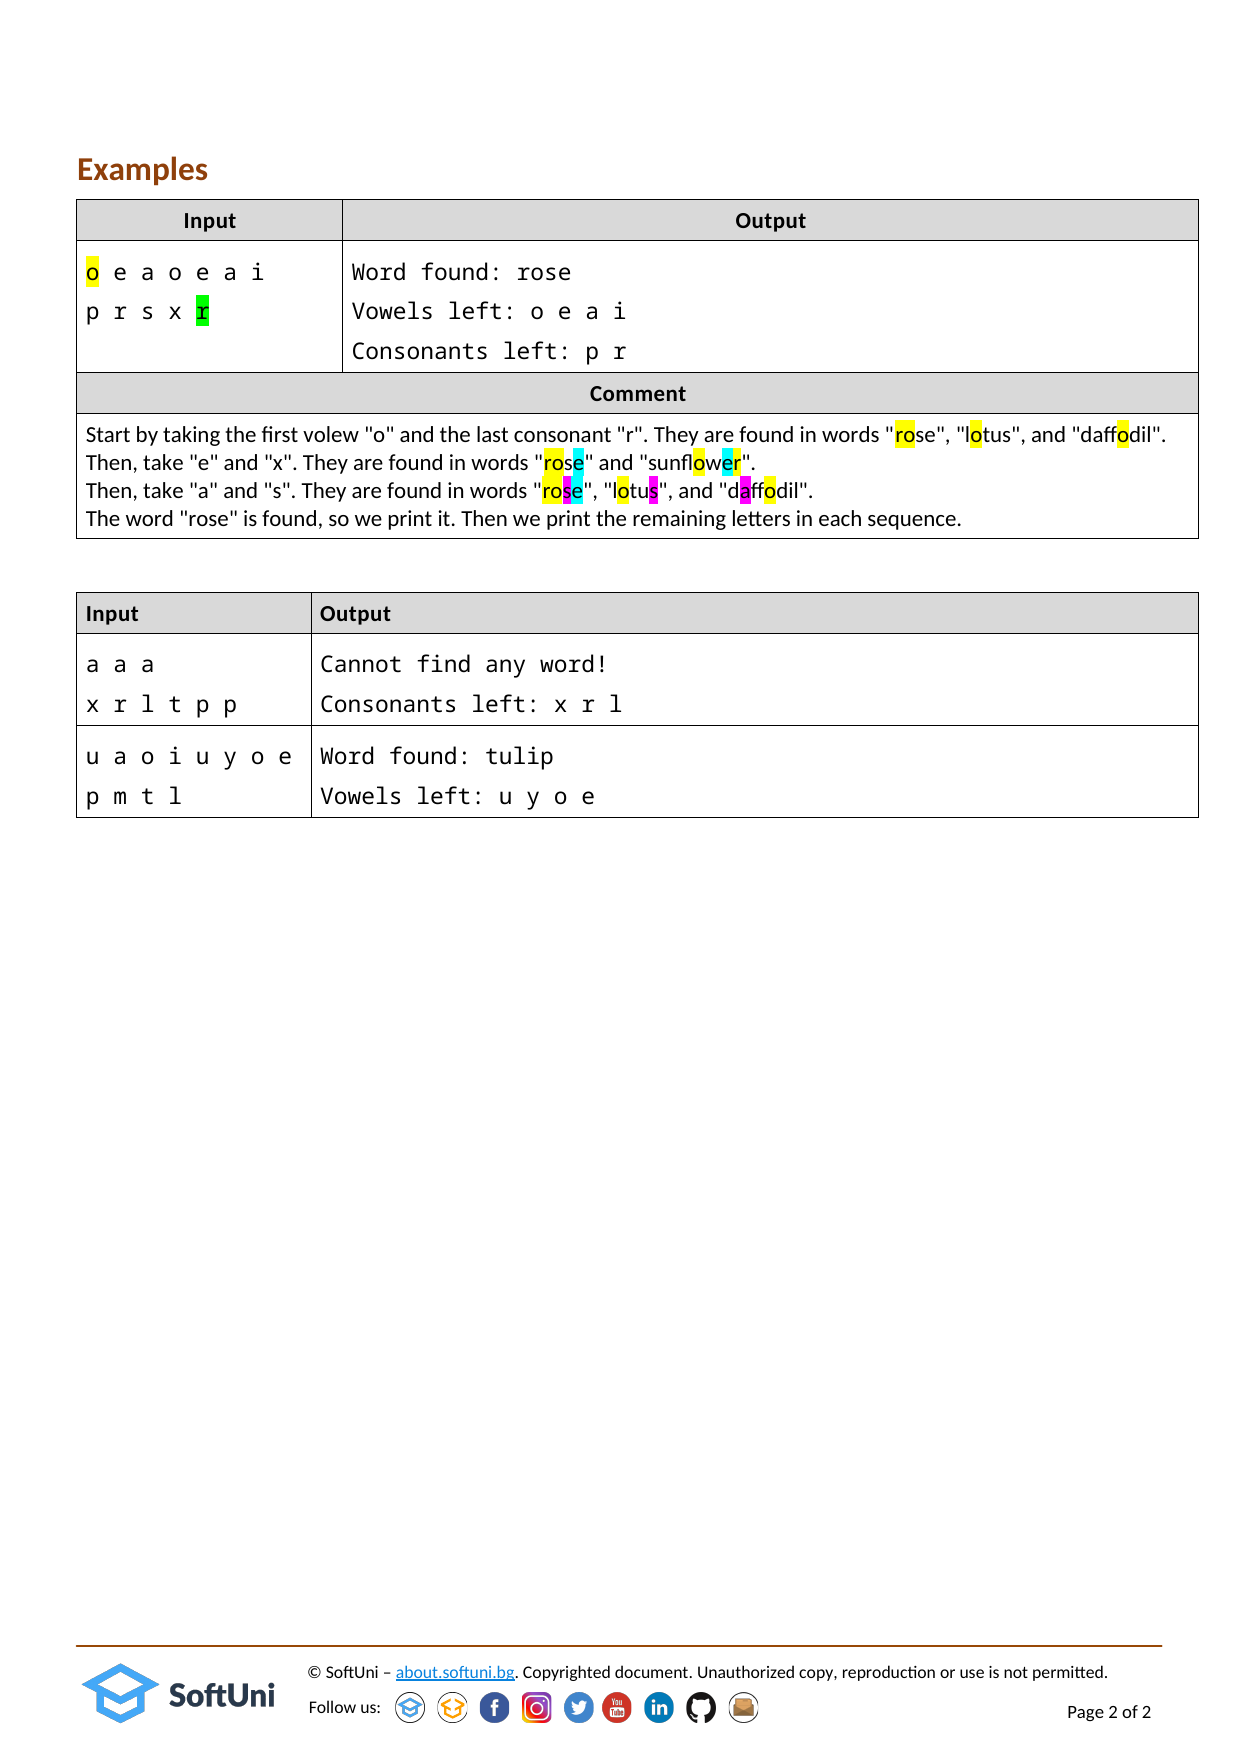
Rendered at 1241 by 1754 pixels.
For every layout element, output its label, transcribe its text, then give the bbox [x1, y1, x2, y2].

picture [75, 1658, 281, 1729]
picture [644, 1692, 653, 1701]
picture [437, 1692, 468, 1723]
picture [644, 1714, 653, 1723]
picture [602, 1692, 632, 1723]
picture [728, 1692, 759, 1723]
table_header Output [312, 593, 1198, 633]
table_header Input [77, 593, 311, 633]
picture [479, 1692, 510, 1723]
table_cell Word found: rose Vowels left: o e a i Consonants left: p r [343, 241, 1198, 372]
picture [564, 1692, 594, 1723]
table_cell u a o i u y o e p m t l [77, 726, 311, 817]
table_cell Start by taking the first volew "o" and the last consonant "r". They are found in words "rose", "lotus", and "daffodil". Then, take "e" and "x". They are found in words "rose" and "sunflower". Then, take "a" and "s". They are found in words "rose", "lotus", and "daffodil". The word "rose" is found, so we print it. Then we print the remaining letters in each sequence. [77, 414, 1198, 538]
table_header Output [343, 200, 1198, 240]
picture [395, 1692, 425, 1723]
table_header Input [77, 200, 342, 240]
table_cell a a a x r l t p p [77, 634, 311, 725]
picture [665, 1692, 674, 1701]
picture [686, 1692, 716, 1723]
table_cell Cannot find any word! Consonants left: x r l [312, 634, 1198, 725]
table_cell Comment [77, 373, 1198, 413]
picture [658, 1705, 667, 1714]
table_cell o e a o e a i p r s x r [77, 241, 342, 372]
picture [522, 1692, 552, 1723]
subtitle Examples [77, 148, 1163, 189]
table_cell Word found: tulip Vowels left: u y o e [312, 726, 1198, 817]
picture [665, 1714, 674, 1723]
